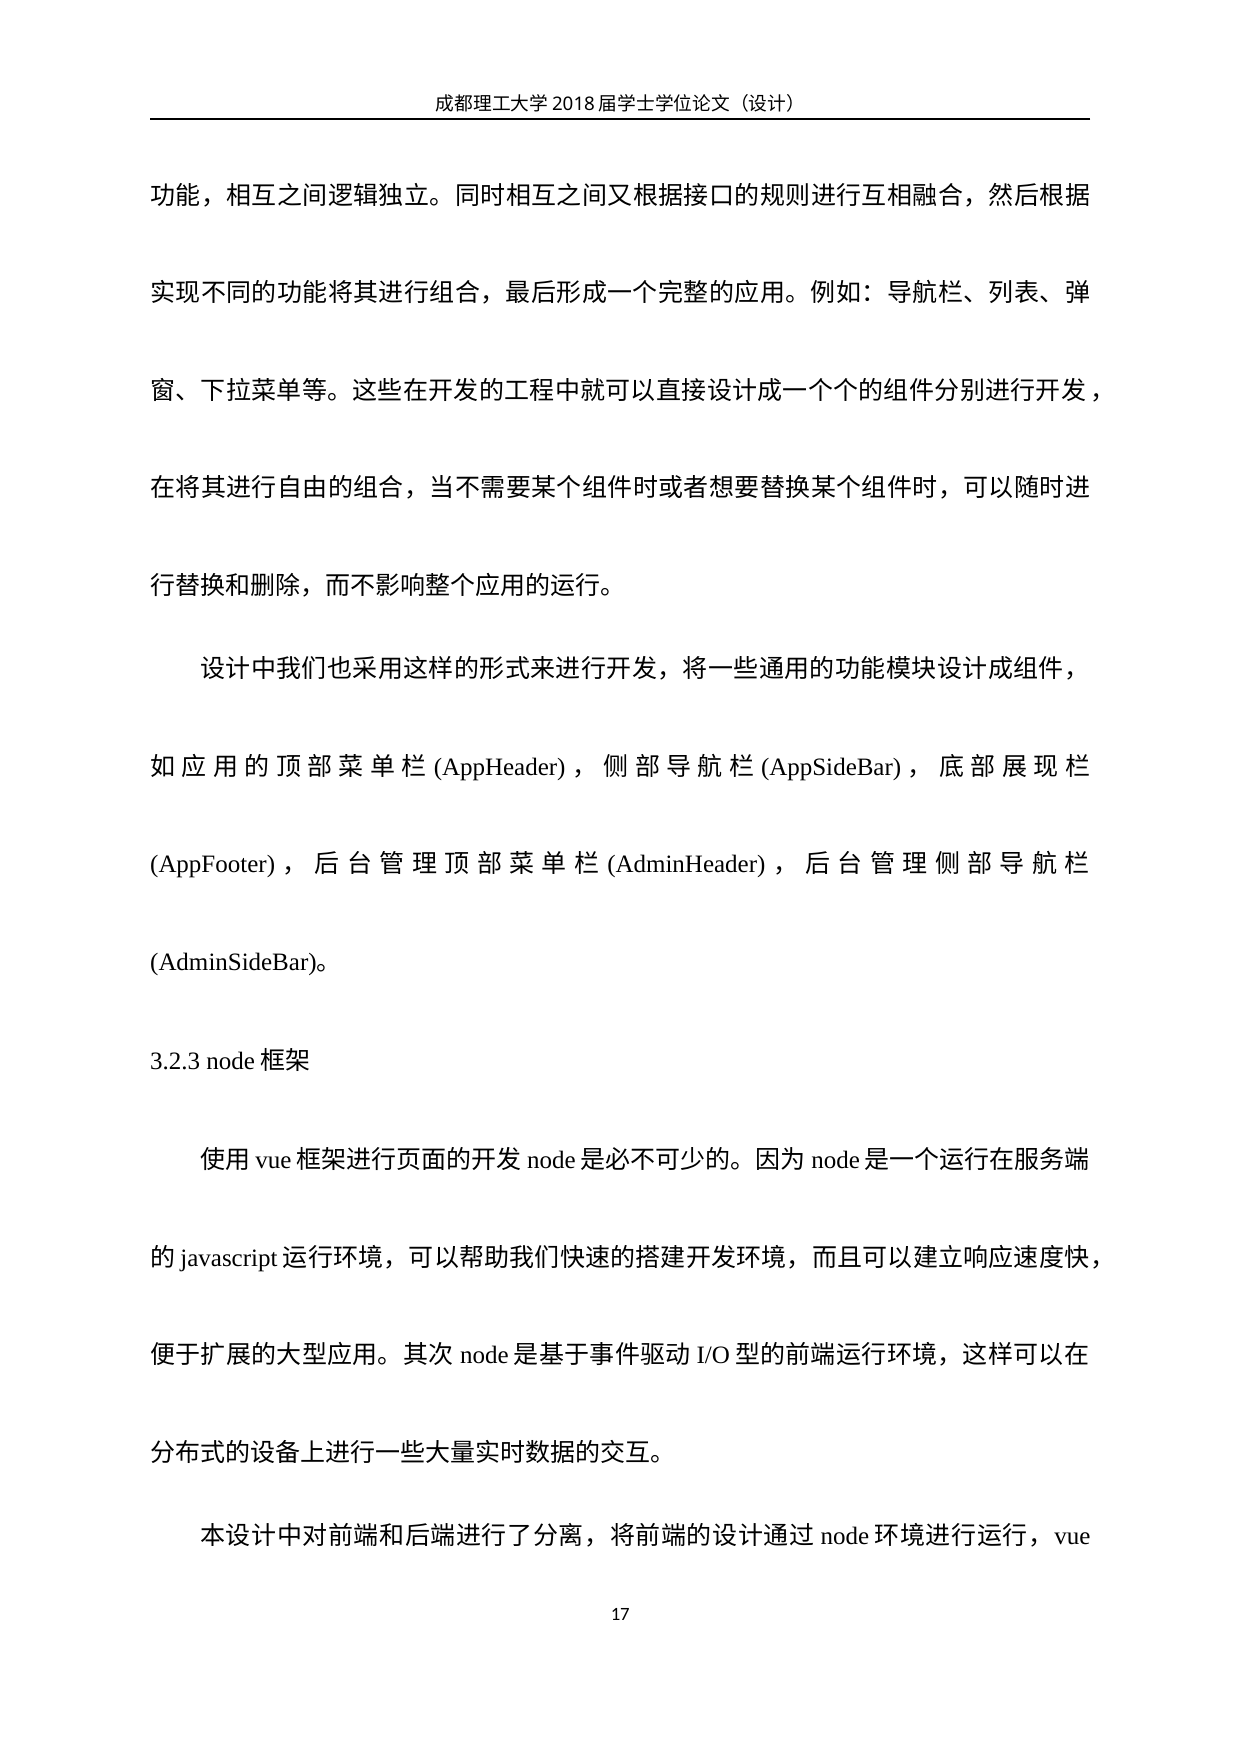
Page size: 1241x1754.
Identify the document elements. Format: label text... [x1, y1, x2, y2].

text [150, 161, 1090, 616]
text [150, 1501, 1090, 1566]
text 使用vue框架进行页面的开发node是必不可少的。因为node是一个运行在服务端的javascript运行环境，可以帮助我们快速的搭建开发环境，而且可以建立响应速度快，便于扩展的大型应用。其次node是基于事件驱动I/O型的前端运行环境，这样可以在分布式的设备上进行一些大量实时数据的交互。 [150, 1125, 1090, 1483]
subtitle 3.2.3 node框架 [150, 1026, 1090, 1091]
text 设计中我们也采用这样的形式来进行开发，将一些通用的功能模块设计成组件，如应用的顶部菜单栏(AppHeader)，侧部导航栏(AppSideBar)，底部展现栏(AppFooter)，后台管理顶部菜单栏(AdminHeader)，后台管理侧部导航栏(AdminSideBar)。 [150, 634, 1090, 992]
